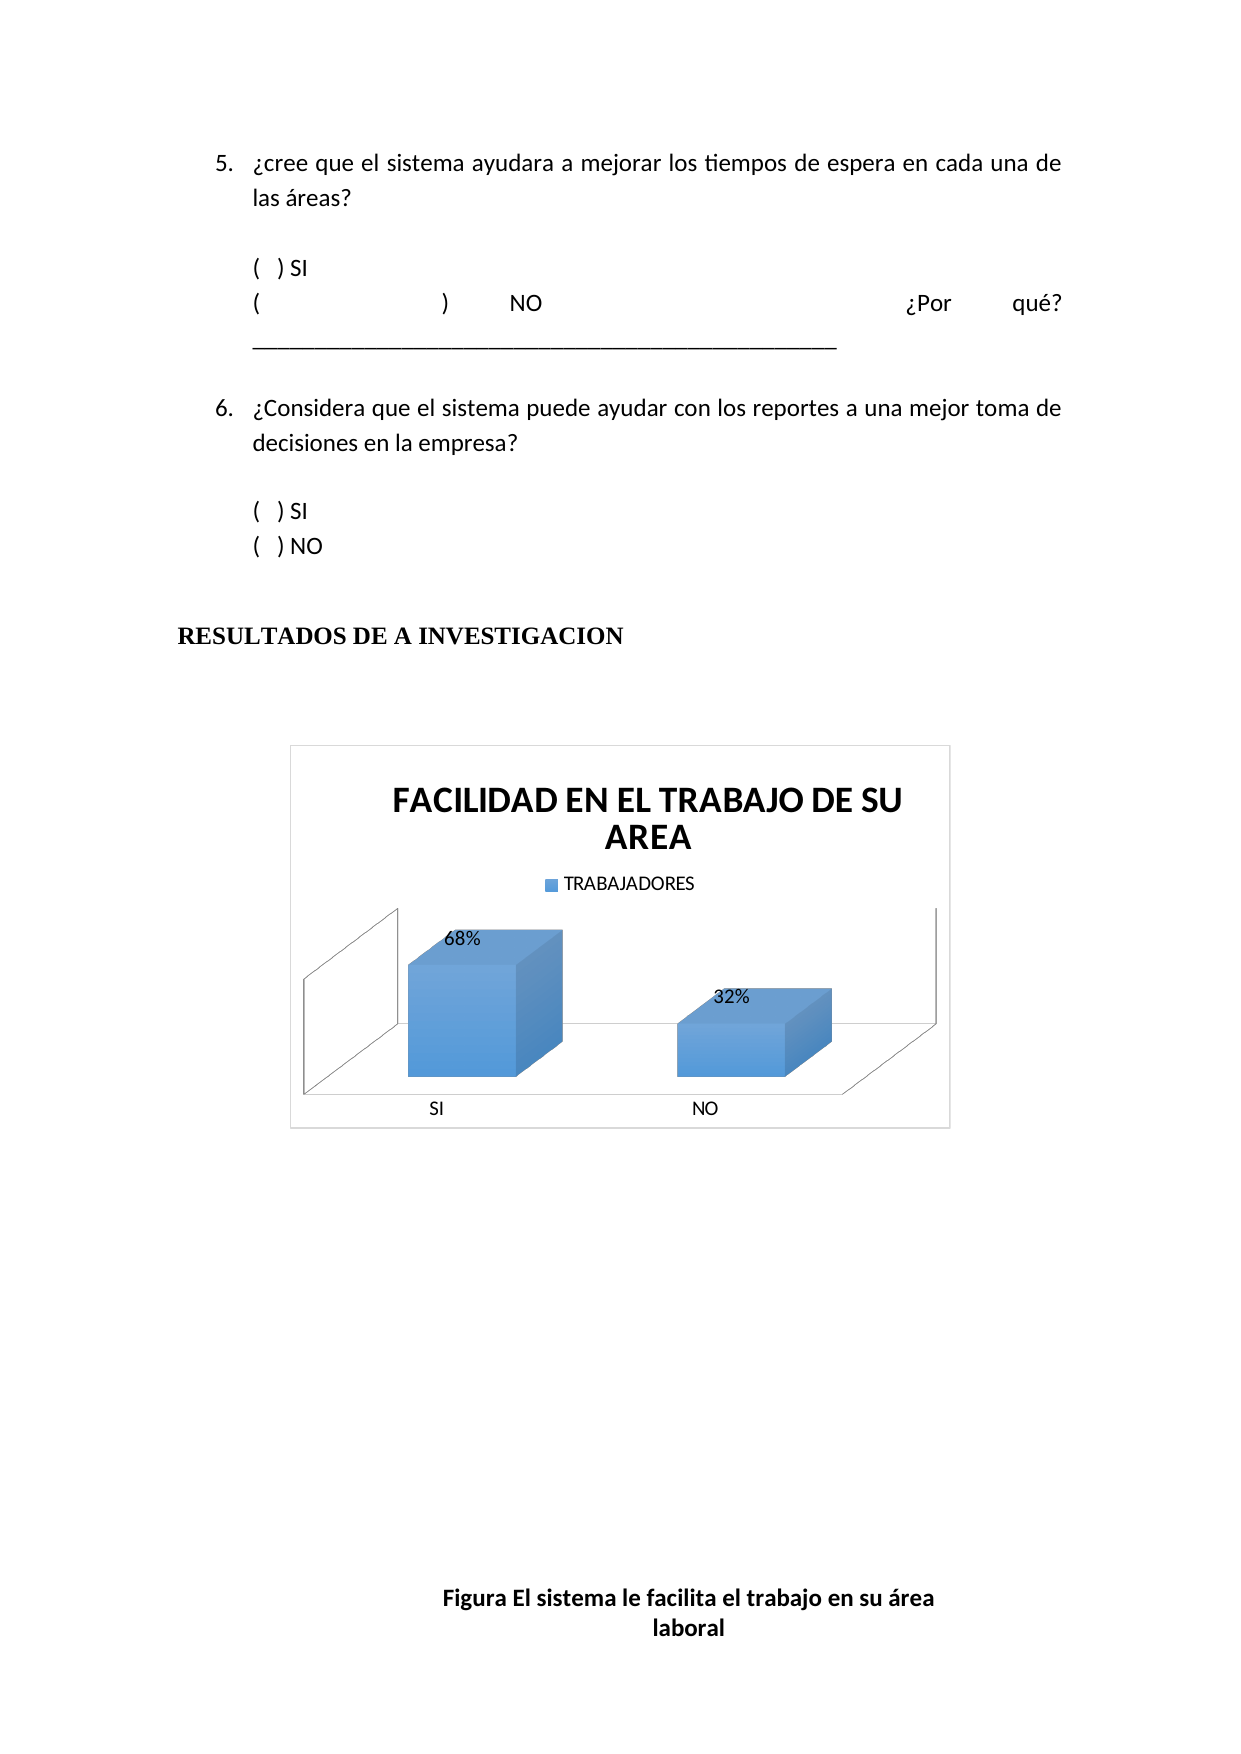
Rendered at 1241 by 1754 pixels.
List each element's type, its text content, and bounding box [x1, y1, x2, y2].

list ( ) NO ¿Por qué? _______________________________________________ [252, 288, 1063, 353]
list ¿cree que el sistema ayudara a mejorar los tiempos de espera en cada una de las áreas? [215, 148, 1063, 213]
list ( ) NO [252, 530, 1063, 561]
text RESULTADOS DE A INVESTIGACION [177, 621, 1063, 650]
list ¿Considera que el sistema puede ayudar con los reportes a una mejor toma de decisiones en la empresa? [215, 393, 1063, 458]
list ( ) SI [252, 253, 1063, 283]
list ( ) SI [252, 495, 1063, 526]
